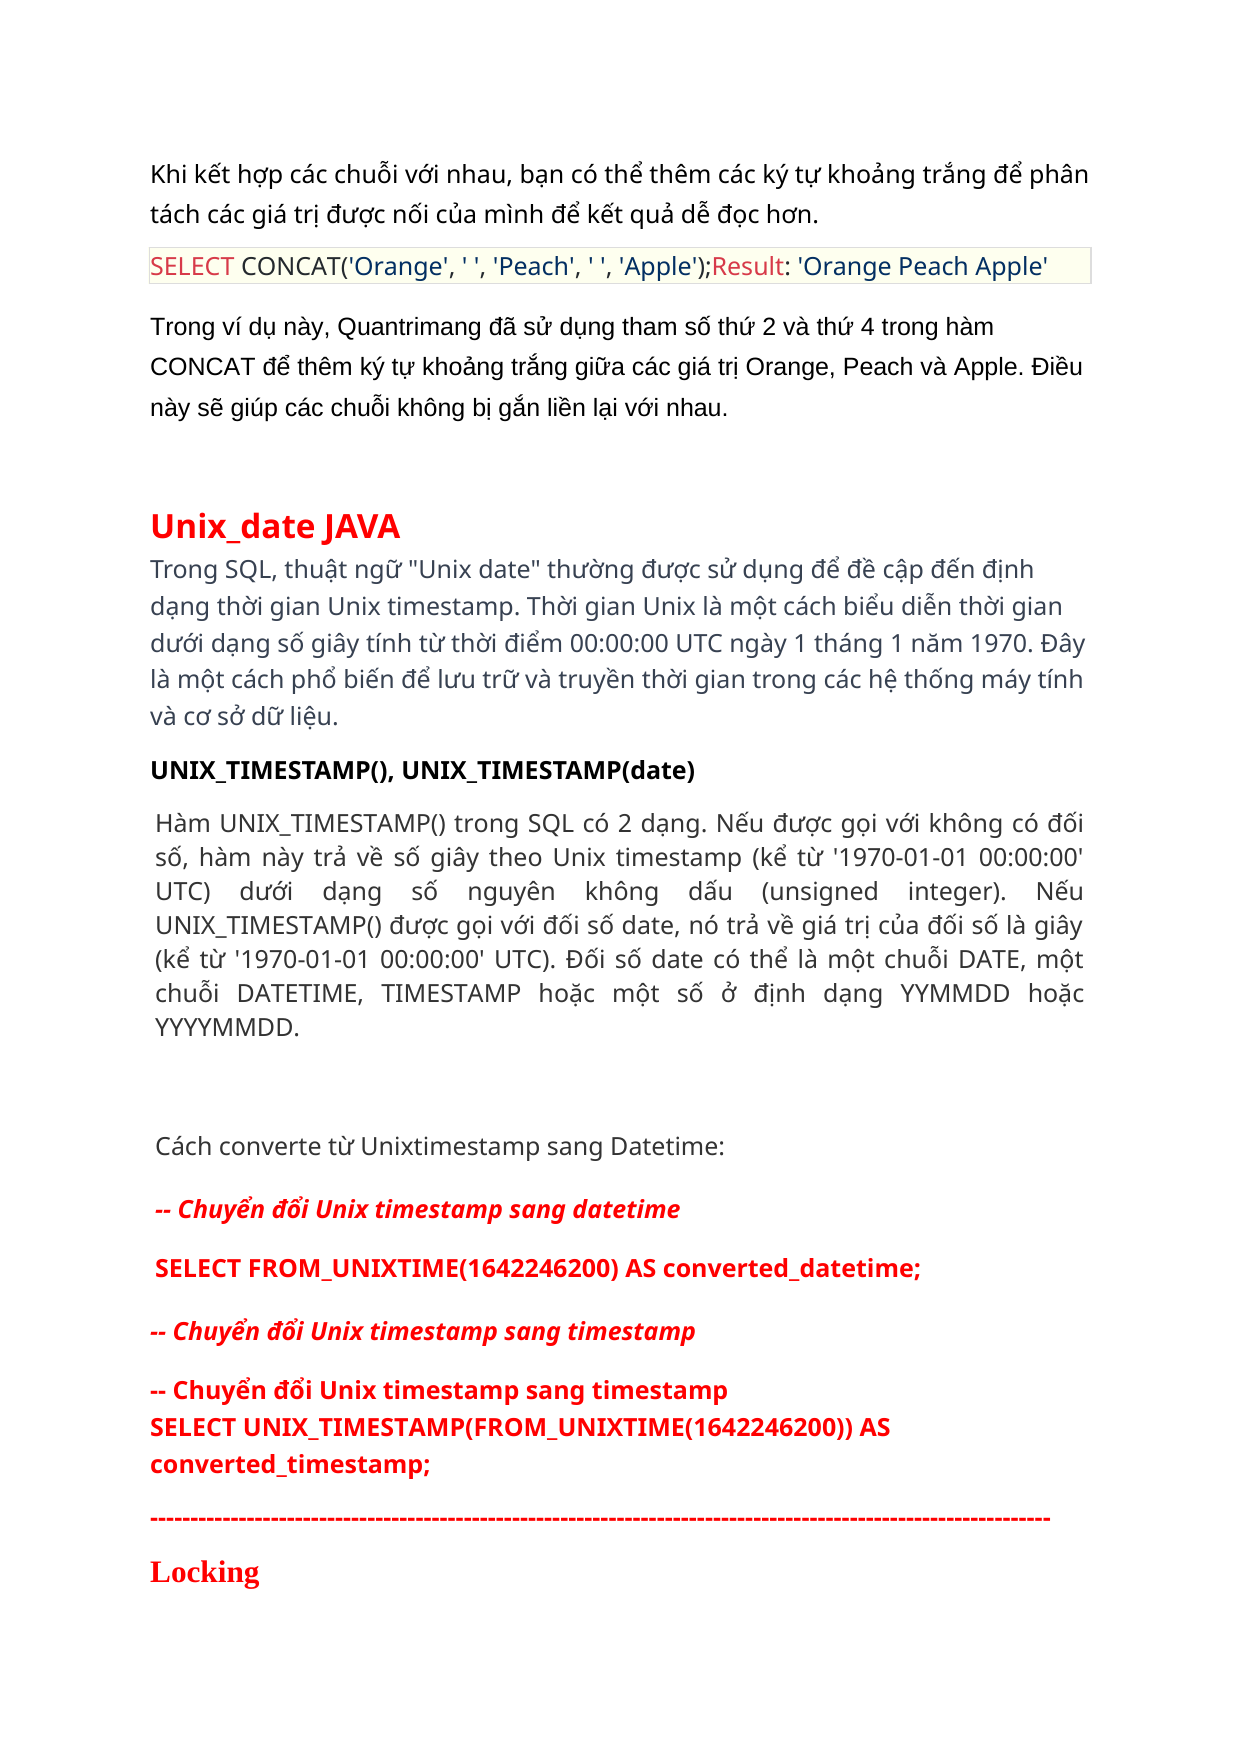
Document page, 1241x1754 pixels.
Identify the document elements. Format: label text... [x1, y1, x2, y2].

text SELECT FROM_UNIXTIME(1642246200) AS converted_datetime; [155, 1251, 1085, 1284]
text Trong SQL, thuật ngữ "Unix date" thường được sử dụng để đề cập đến định dạng thời gian Unix timestamp. Thời gian Unix là một cách biểu diễn thời gian dưới dạng số giây tính từ thời điểm 00:00:00 UTC ngày 1 tháng 1 năm 1970. Đây là một cách phổ biến để lưu trữ và truyền thời gian trong các hệ thống máy tính và cơ sở dữ liệu. [150, 552, 1090, 733]
text -- Chuyển đổi Unix timestamp sang timestamp [150, 1314, 1085, 1348]
text ---------------------------------------------------------------------------------------------------------------- [150, 1500, 1090, 1534]
text Hàm UNIX_TIMESTAMP() trong SQL có 2 dạng. Nếu được gọi với không có đối số, hàm này trả về số giây theo Unix timestamp (kể từ '1970-01-01 00:00:00' UTC) dưới dạng số nguyên không dấu (unsigned integer). Nếu UNIX_TIMESTAMP() được gọi với đối số date, nó trả về giá trị của đối số là giây (kể từ '1970-01-01 00:00:00' UTC). Đối số date có thể là một chuỗi DATE, một chuỗi DATETIME, TIMESTAMP hoặc một số ở định dạng YYMMDD hoặc YYYYMMDD. [155, 806, 1085, 1044]
text -- Chuyển đổi Unix timestamp sang timestamp SELECT UNIX_TIMESTAMP(FROM_UNIXTIME(1642246200)) AS converted_timestamp; [150, 1373, 1090, 1480]
subtitle Unix_date JAVA [150, 503, 1090, 548]
text Locking [150, 1553, 1090, 1589]
text Cách converte từ Unixtimestamp sang Datetime: [155, 1128, 1085, 1162]
text UNIX_TIMESTAMP(), UNIX_TIMESTAMP(date) [150, 752, 1090, 786]
text Trong ví dụ này, Quantrimang đã sử dụng tham số thứ 2 và thứ 4 trong hàm CONCAT để thêm ký tự khoảng trắng giữa các giá trị Orange, Peach và Apple. Điều này sẽ giúp các chuỗi không bị gắn liền lại với nhau. [150, 300, 1090, 422]
text -- Chuyển đổi Unix timestamp sang datetime [155, 1191, 1085, 1226]
text SELECT CONCAT('Orange', ' ', 'Peach', ' ', 'Apple');Result: 'Orange Peach Apple' [150, 248, 1090, 283]
text Khi kết hợp các chuỗi với nhau, bạn có thể thêm các ký tự khoảng trắng để phân tách các giá trị được nối của mình để kết quả dễ đọc hơn. [150, 150, 1090, 231]
